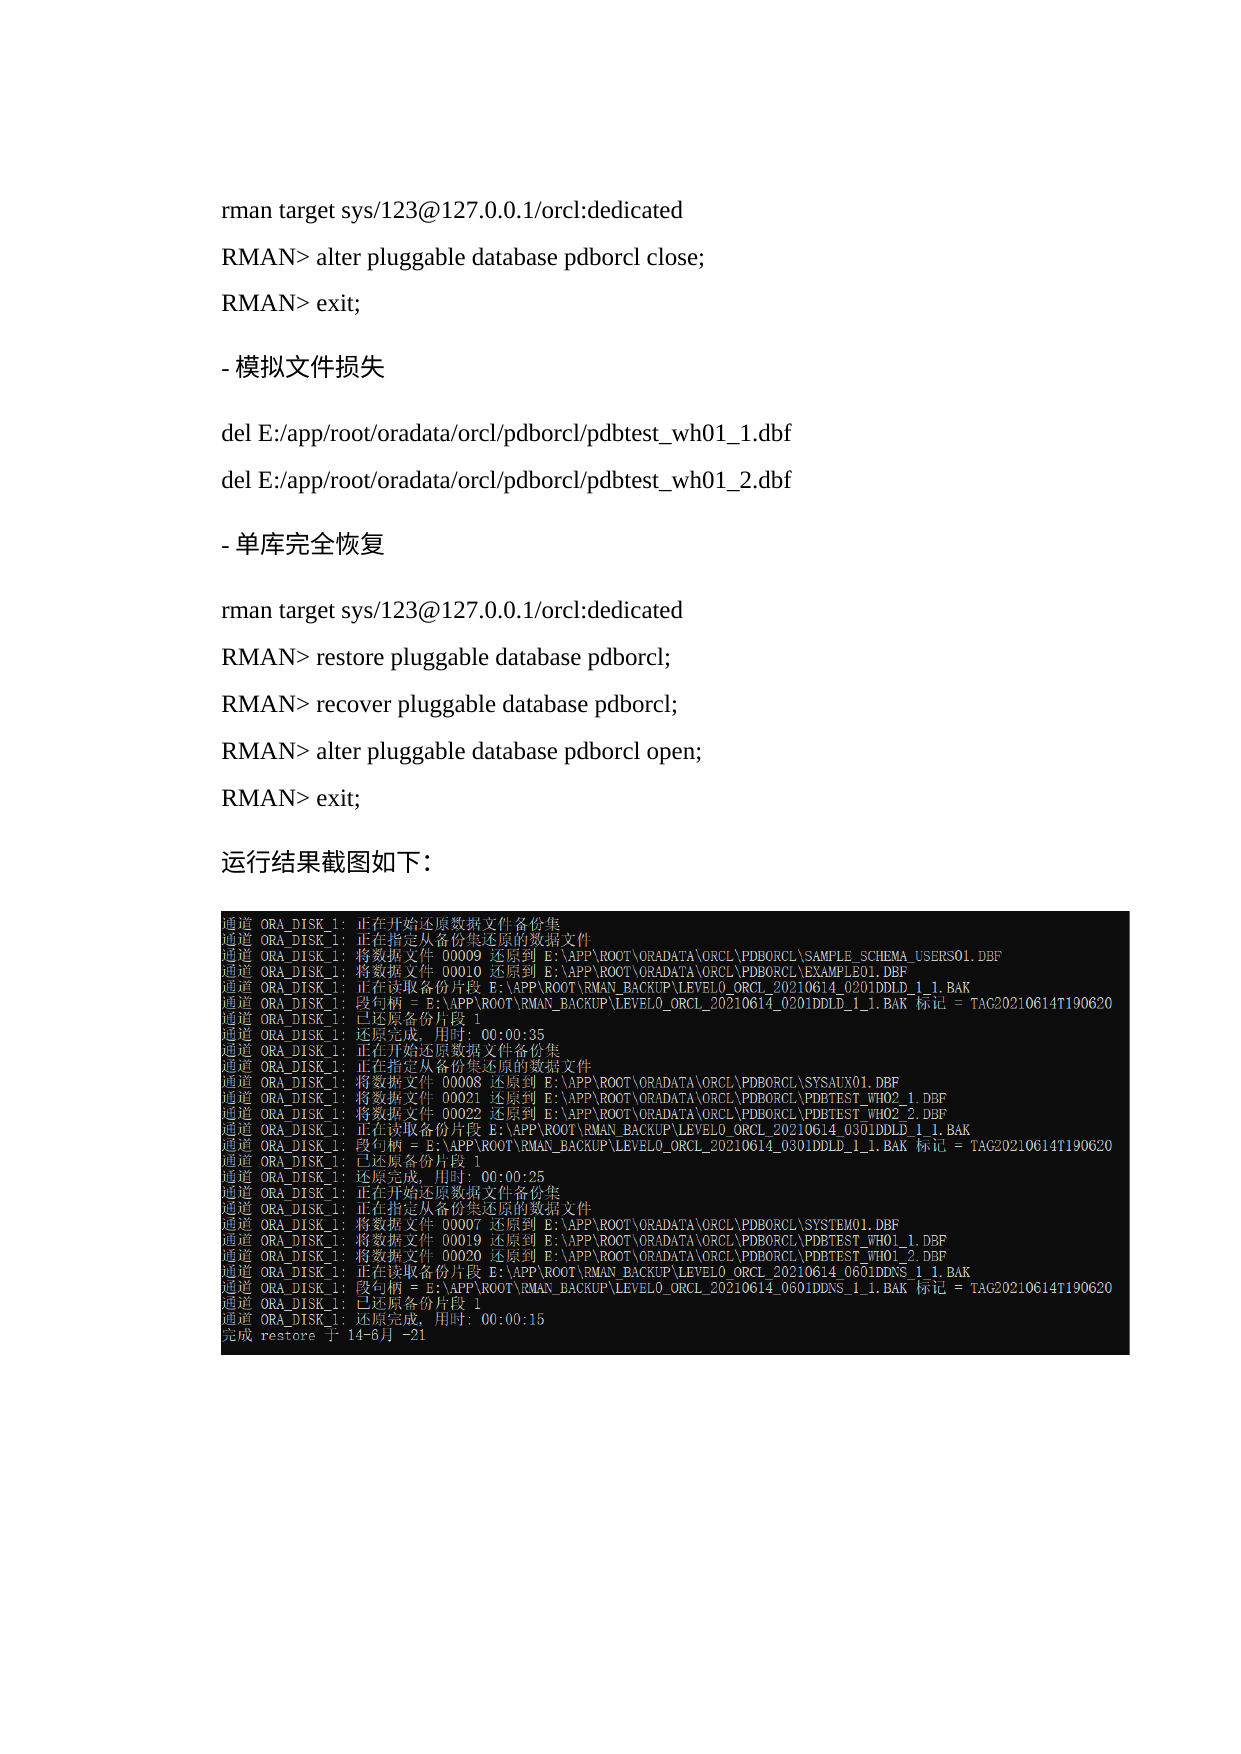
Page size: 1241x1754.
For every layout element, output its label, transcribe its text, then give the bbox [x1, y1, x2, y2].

text RMAN> alter pluggable database pdborcl open; [177, 734, 1087, 767]
text 运行结果截图如下： [177, 828, 1087, 893]
text del E:/app/root/oradata/orcl/pdborcl/pdbtest_wh01_1.dbf [177, 417, 1087, 449]
text - 单库完全恢复 [177, 510, 1087, 575]
text - 模拟文件损失 [177, 333, 1087, 398]
text RMAN> alter pluggable database pdborcl close; [177, 240, 1087, 272]
text rman target sys/123@127.0.0.1/orcl:dedicated [177, 193, 1087, 225]
text RMAN> exit; [177, 781, 1087, 813]
text rman target sys/123@127.0.0.1/orcl:dedicated [177, 593, 1087, 626]
picture [221, 911, 1130, 1355]
text RMAN> restore pluggable database pdborcl; [177, 640, 1087, 673]
text RMAN> recover pluggable database pdborcl; [177, 687, 1087, 720]
text del E:/app/root/oradata/orcl/pdborcl/pdbtest_wh01_2.dbf [177, 463, 1087, 496]
text RMAN> exit; [177, 287, 1087, 319]
